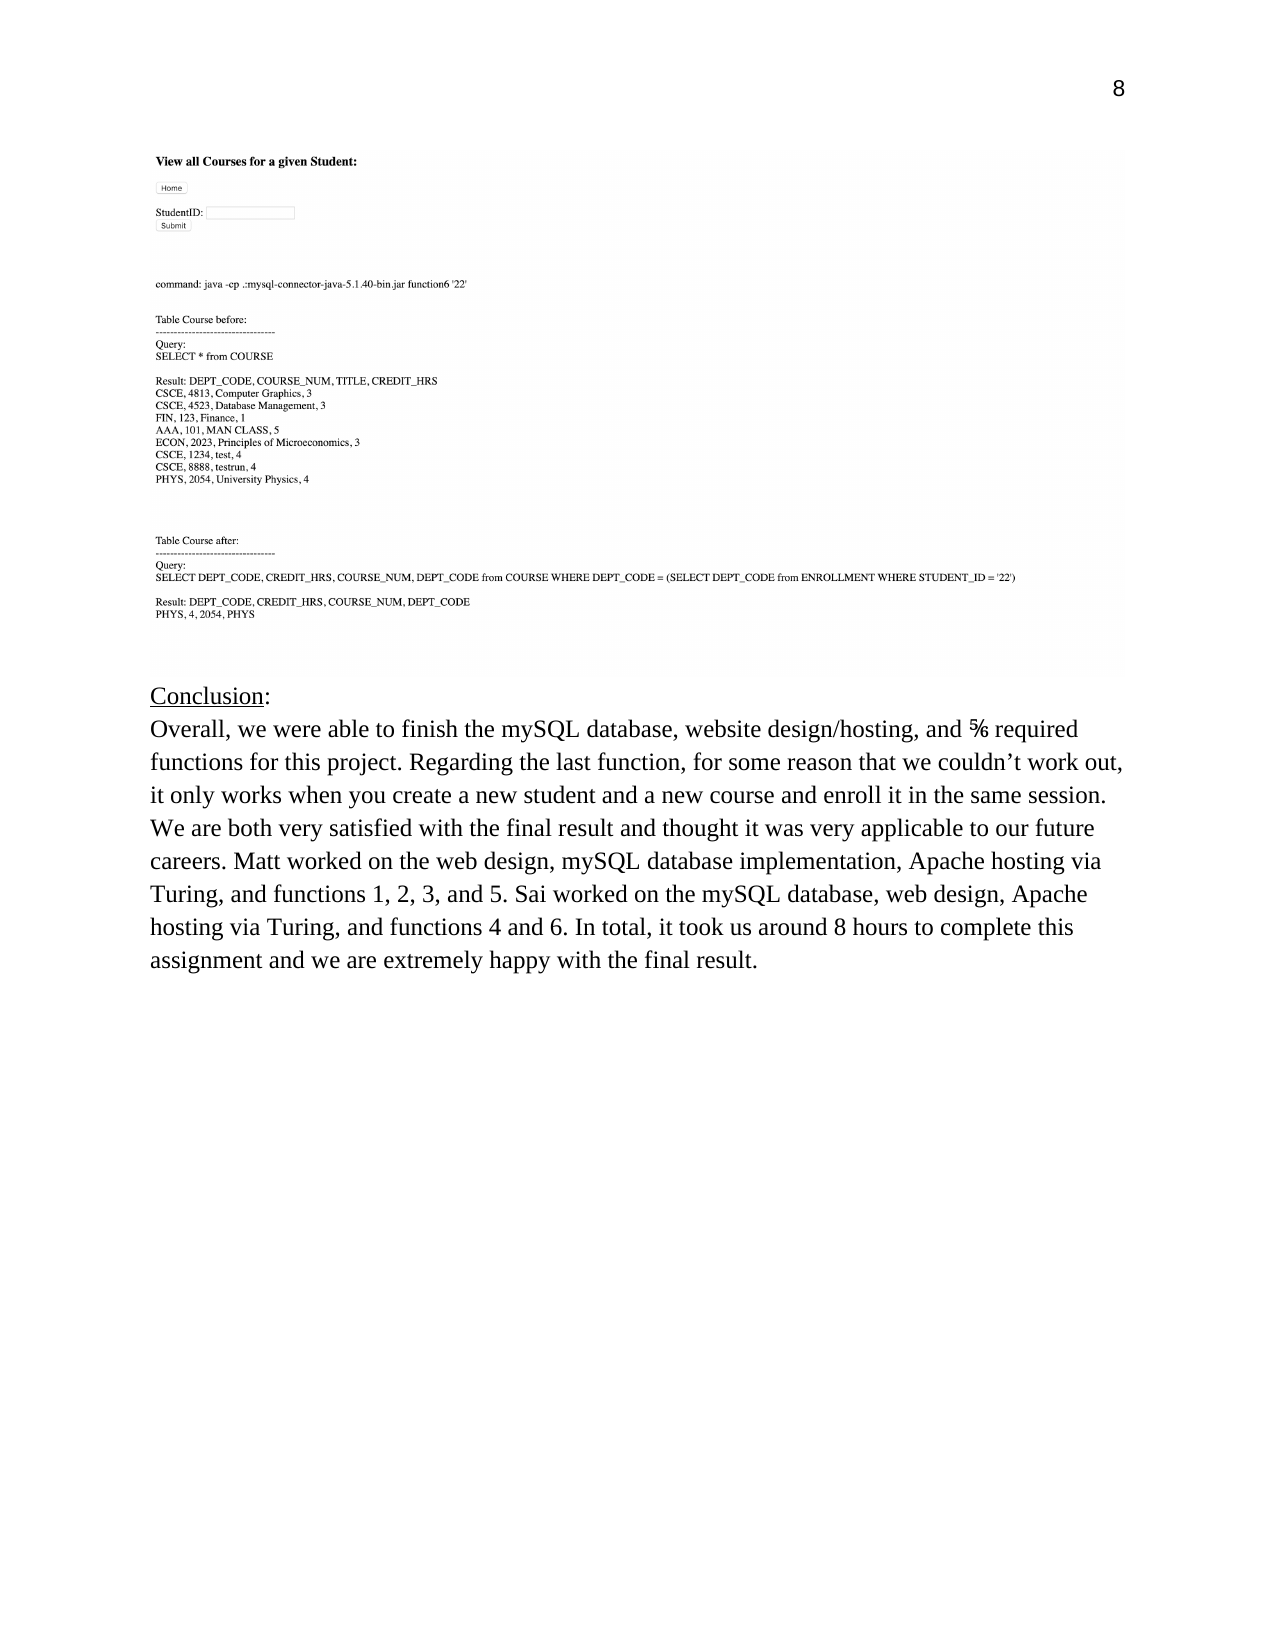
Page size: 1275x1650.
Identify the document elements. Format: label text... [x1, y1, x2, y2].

text Overall, we were able to finish the mySQL database, website design/hosting, and ⅚ required functions for this project. Regarding the last function, for some reason that we couldn’t work out, it only works when you create a new student and a new course and enroll it in the same session. We are both very satisfied with the final result and thought it was very applicable to our future careers. Matt worked on the web design, mySQL database implementation, Apache hosting via Turing, and functions 1, 2, 3, and 5. Sai worked on the mySQL database, web design, Apache hosting via Turing, and functions 4 and 6. In total, it took us around 8 hours to complete this assignment and we are extremely happy with the final result. [150, 714, 1125, 974]
picture [150, 150, 1125, 677]
text Conclusion: [150, 681, 1125, 710]
